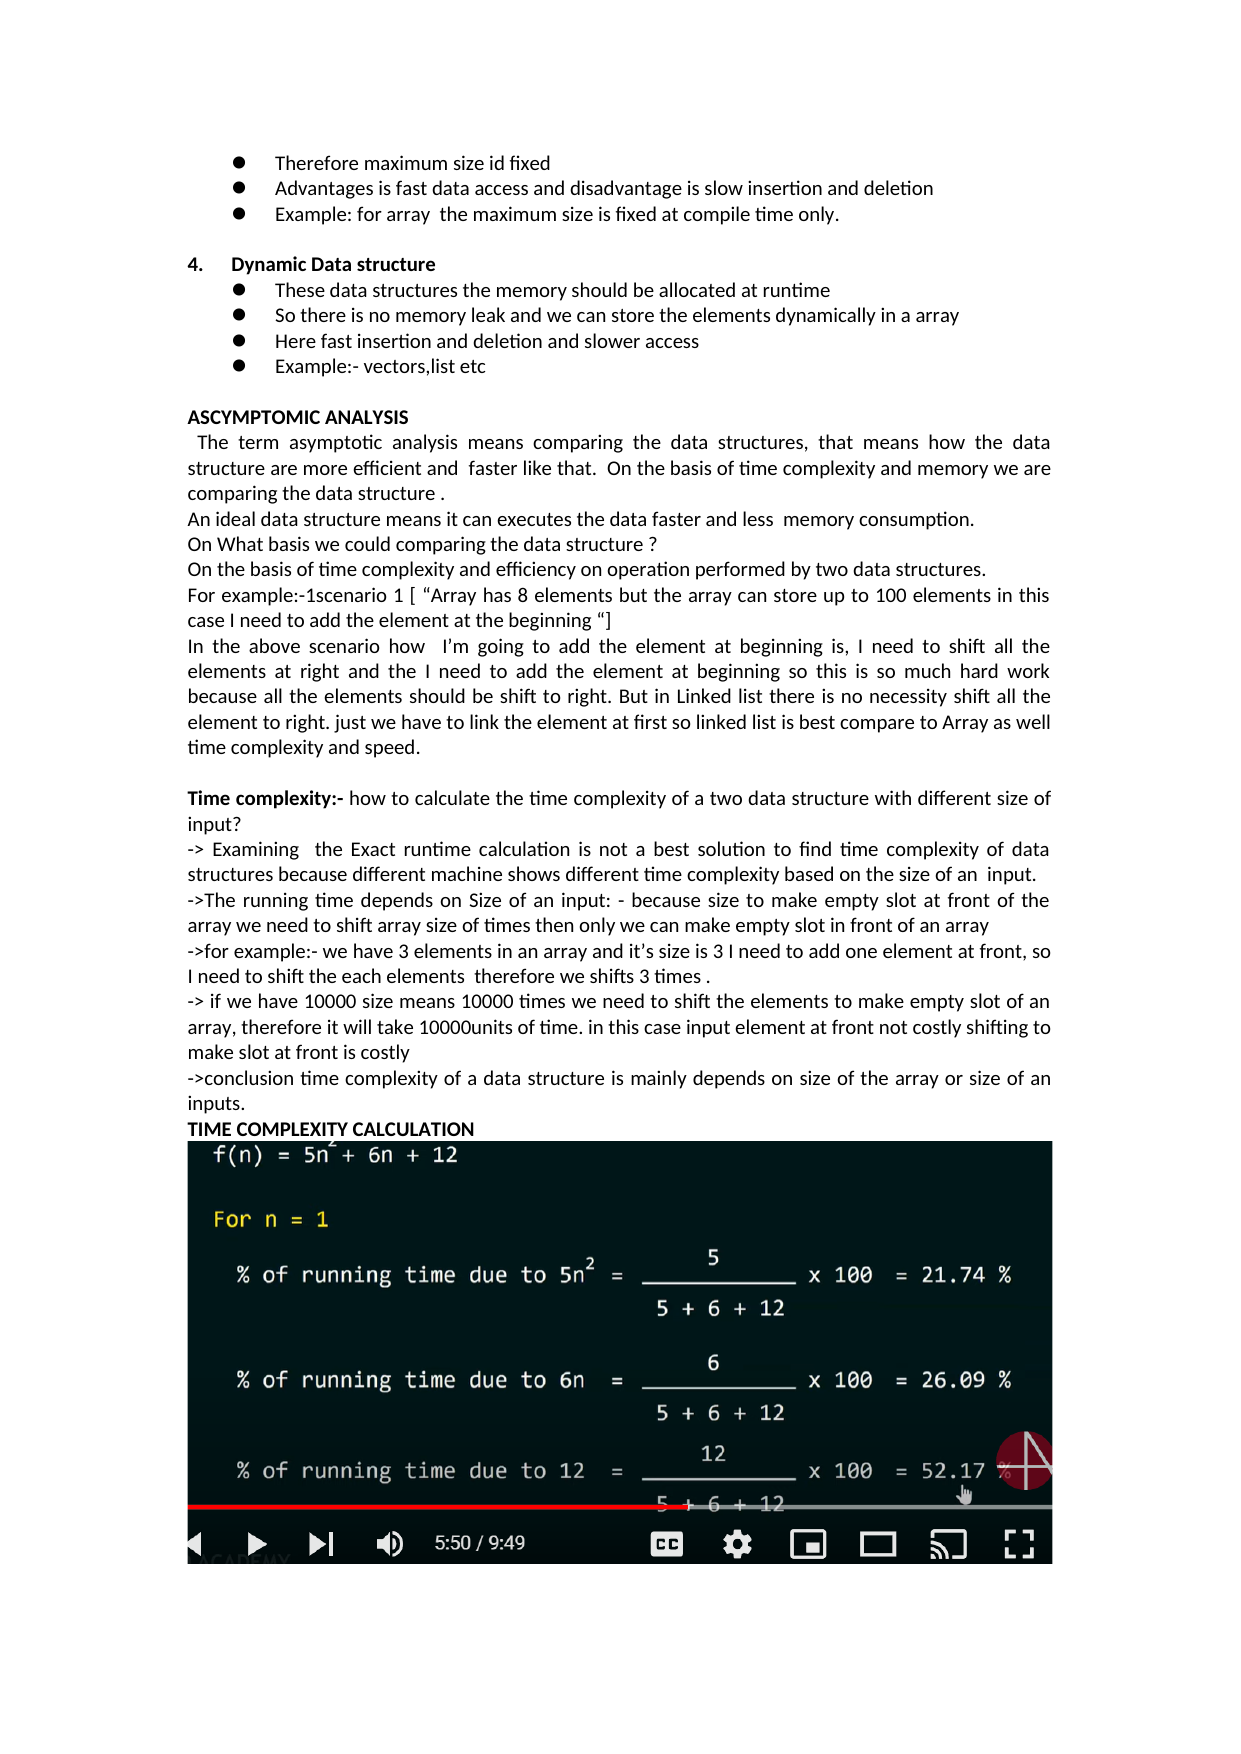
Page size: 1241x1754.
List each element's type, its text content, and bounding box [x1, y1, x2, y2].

list The term asymptotic analysis means comparing the data structures, that means how the data structure are more efficient and faster like that. On the basis of time complexity and memory we are comparing the data structure . [187, 429, 1053, 506]
list ASCYMPTOMIC ANALYSIS [187, 404, 1053, 429]
list TIME COMPLEXITY CALCULATION [187, 1116, 1053, 1141]
list -> if we have 10000 size means 10000 times we need to shift the elements to make empty slot of an array, therefore it will take 10000units of time. in this case input element at front not costly shifting to make slot at front is costly [187, 989, 1053, 1065]
list On What basis we could comparing the data structure ? [187, 531, 1053, 557]
list On the basis of time complexity and efficiency on operation performed by two data structures. [187, 557, 1053, 582]
list ->for example:- we have 3 elements in an array and it’s size is 3 I need to add one element at front, so I need to shift the each elements therefore we shifts 3 times . [187, 938, 1053, 989]
list Here fast insertion and deletion and slower access [231, 328, 1053, 353]
list So there is no memory leak and we can store the elements dynamically in a array [231, 302, 1053, 328]
picture [187, 1141, 1053, 1564]
list For example:-1scenario 1 [ “Array has 8 elements but the array can store up to 100 elements in this case I need to add the element at the beginning “] [187, 582, 1053, 633]
list These data structures the memory should be allocated at runtime [231, 277, 1053, 302]
list Example:- vectors,list etc [231, 353, 1053, 379]
list Therefore maximum size id fixed [231, 150, 1053, 175]
list An ideal data structure means it can executes the data faster and less memory consumption. [187, 506, 1053, 531]
list ->conclusion time complexity of a data structure is mainly depends on size of the array or size of an inputs. [187, 1065, 1053, 1116]
list Example: for array the maximum size is fixed at compile time only. [231, 201, 1053, 226]
list In the above scenario how I’m going to add the element at beginning is, I need to shift all the elements at right and the I need to add the element at beginning so this is so much hard work because all the elements should be shift to right. But in Linked list there is no necessity shift all the element to right. just we have to link the element at first so linked list is best compare to Array as well time complexity and speed. [187, 633, 1053, 760]
list ->The running time depends on Size of an input: - because size to make empty slot at front of the array we need to shift array size of times then only we can make empty slot in front of an array [187, 887, 1053, 938]
list Dynamic Data structure [187, 252, 1053, 277]
list Time complexity:- how to calculate the time complexity of a two data structure with different size of input? [187, 785, 1053, 836]
list Advantages is fast data access and disadvantage is slow insertion and deletion [231, 175, 1053, 201]
list -> Examining the Exact runtime calculation is not a best solution to find time complexity of data structures because different machine shows different time complexity based on the size of an input. [187, 836, 1053, 887]
